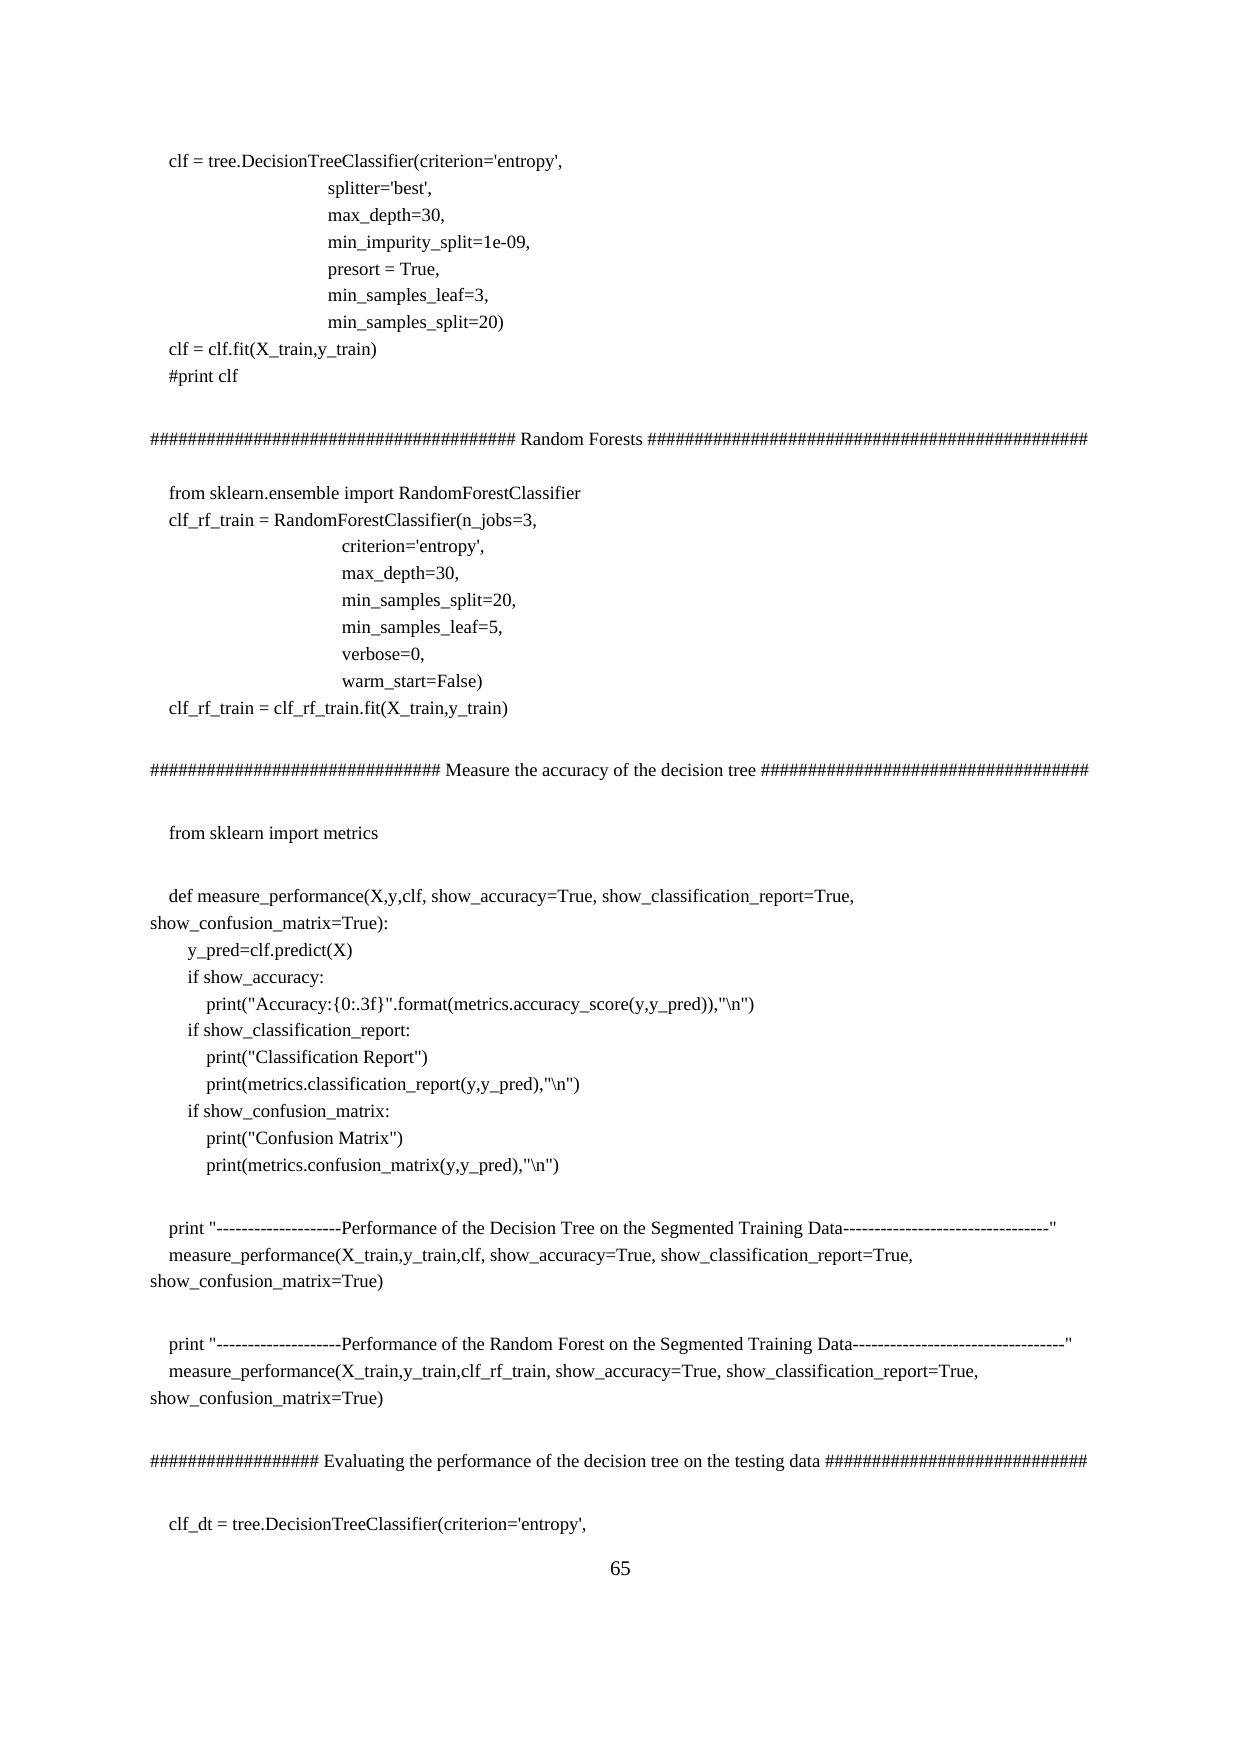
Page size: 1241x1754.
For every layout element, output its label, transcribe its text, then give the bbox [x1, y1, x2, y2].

title from sklearn import metrics [150, 822, 1090, 844]
title from sklearn.ensemble import RandomForestClassifier [150, 482, 1090, 503]
title ############################### Measure the accuracy of the decision tree ################################### [150, 759, 1090, 781]
title print "--------------------Performance of the Random Forest on the Segmented Training Data----------------------------------" [150, 1333, 1090, 1355]
title criterion='entropy', [150, 535, 1090, 557]
title warm_start=False) [150, 670, 1090, 691]
title print("Classification Report") [150, 1046, 1090, 1068]
title max_depth=30, [150, 204, 1090, 225]
title clf_rf_train = RandomForestClassifier(n_jobs=3, [150, 508, 1090, 530]
title clf_dt = tree.DecisionTreeClassifier(criterion='entropy', [150, 1512, 1090, 1534]
title verbose=0, [150, 643, 1090, 664]
title if show_accuracy: [150, 966, 1090, 987]
title clf = tree.DecisionTreeClassifier(criterion='entropy', [150, 150, 1090, 172]
title ################## Evaluating the performance of the decision tree on the testing data ############################ [150, 1450, 1090, 1471]
title min_samples_split=20) [150, 311, 1090, 333]
title max_depth=30, [150, 562, 1090, 584]
title print(metrics.confusion_matrix(y,y_pred),"\n") [150, 1154, 1090, 1175]
title splitter='best', [150, 177, 1090, 198]
title clf = clf.fit(X_train,y_train) [150, 338, 1090, 360]
title min_samples_leaf=3, [150, 284, 1090, 306]
title print "--------------------Performance of the Decision Tree on the Segmented Training Data---------------------------------" [150, 1217, 1090, 1238]
title print("Accuracy:{0:.3f}".format(metrics.accuracy_score(y,y_pred)),"\n") [150, 992, 1090, 1014]
title measure_performance(X_train,y_train,clf_rf_train, show_accuracy=True, show_classification_report=True, show_confusion_matrix=True) [150, 1360, 1090, 1408]
title if show_classification_report: [150, 1019, 1090, 1041]
title print(metrics.classification_report(y,y_pred),"\n") [150, 1073, 1090, 1095]
title min_impurity_split=1e-09, [150, 231, 1090, 252]
title ####################################### Random Forests ############################################### [150, 428, 1090, 449]
title if show_confusion_matrix: [150, 1100, 1090, 1122]
title y_pred=clf.predict(X) [150, 939, 1090, 960]
title presort = True, [150, 257, 1090, 279]
title clf_rf_train = clf_rf_train.fit(X_train,y_train) [150, 697, 1090, 718]
title min_samples_leaf=5, [150, 616, 1090, 637]
title #print clf [150, 365, 1090, 387]
title print("Confusion Matrix") [150, 1127, 1090, 1148]
title min_samples_split=20, [150, 589, 1090, 611]
title def measure_performance(X,y,clf, show_accuracy=True, show_classification_report=True, show_confusion_matrix=True): [150, 885, 1090, 933]
title measure_performance(X_train,y_train,clf, show_accuracy=True, show_classification_report=True, show_confusion_matrix=True) [150, 1243, 1090, 1292]
